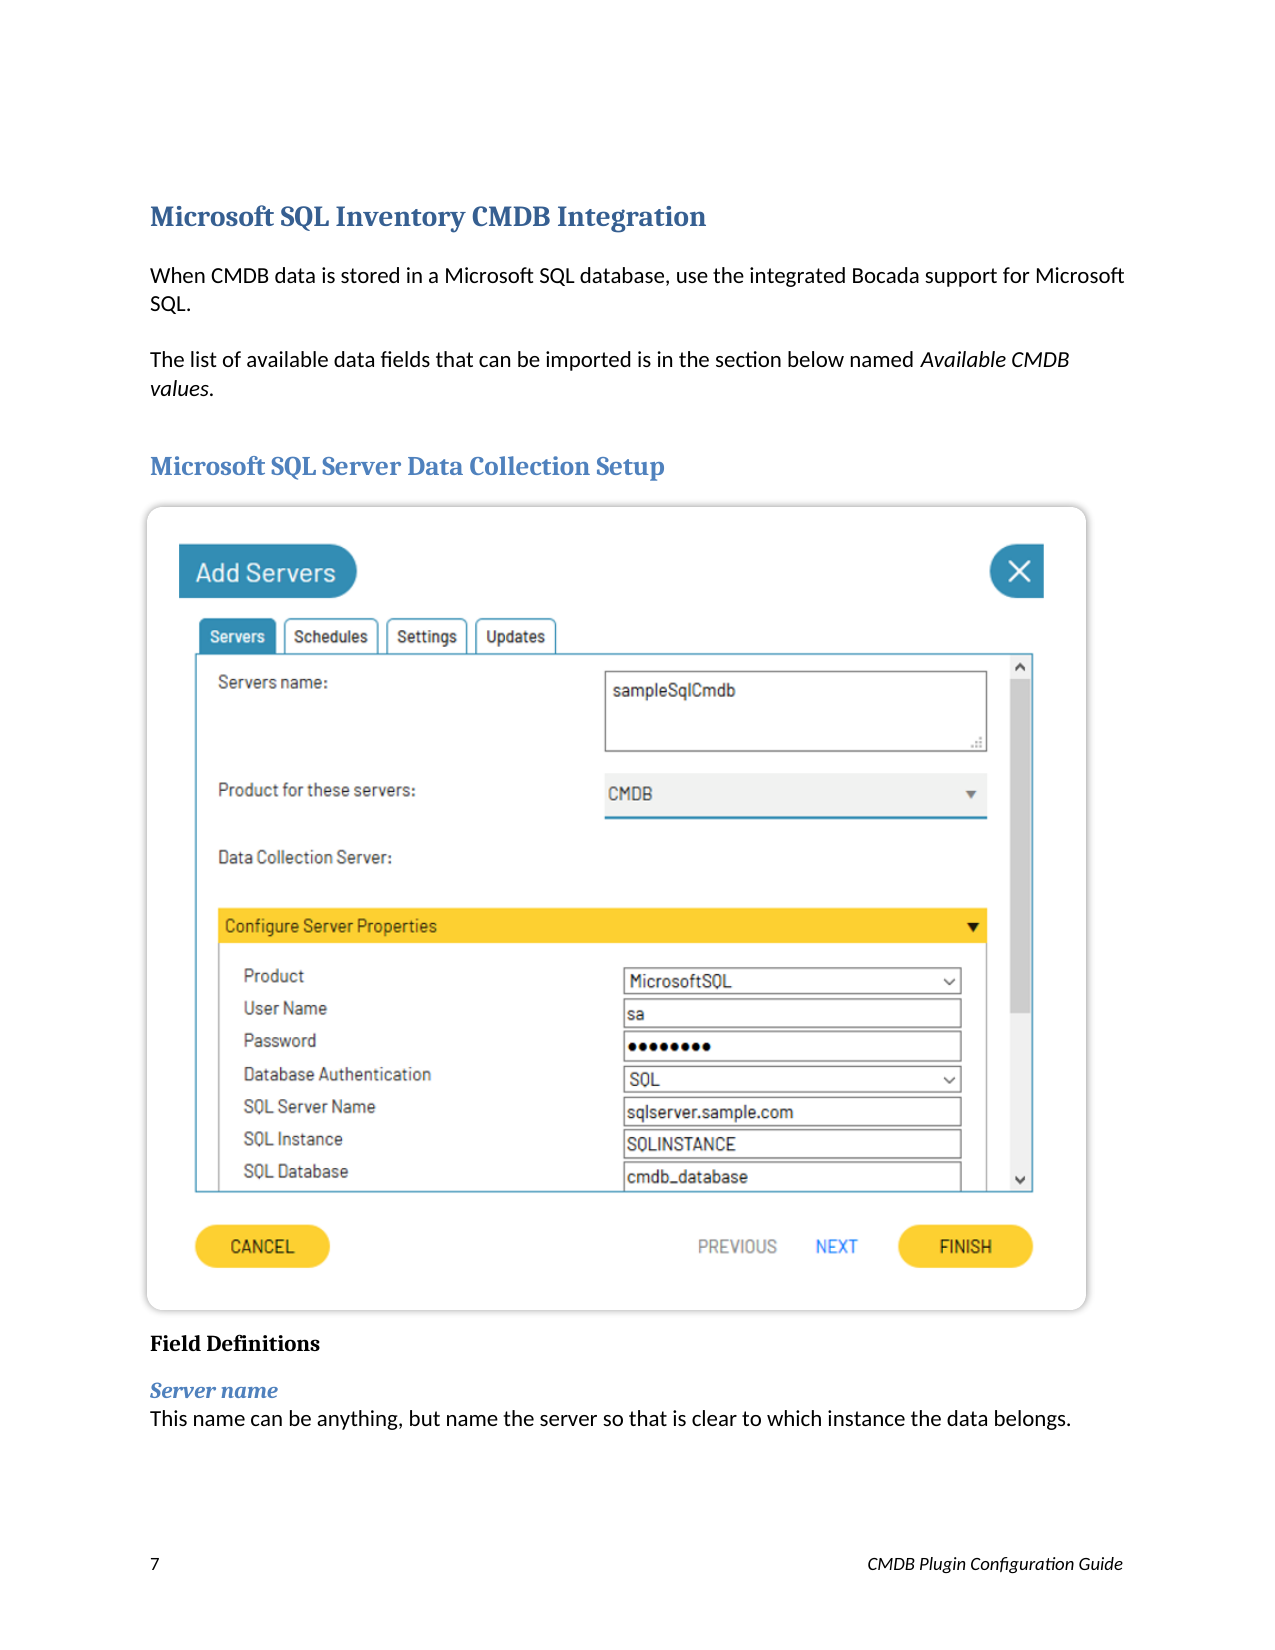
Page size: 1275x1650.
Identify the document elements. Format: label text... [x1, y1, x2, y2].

text The list of available data fields that can be imported is in the section below named Available CMDB values. [150, 346, 1127, 402]
text This name can be anything, but name the server so that is clear to which instance the data belongs. [150, 1404, 1125, 1432]
subtitle Microsoft SQL Server Data Collection Setup [150, 451, 1125, 482]
subtitle Field Definitions [150, 1331, 1125, 1357]
text When CMDB data is stored in a Microsoft SQL database, use the integrated Bocada support for Microsoft SQL. [150, 262, 1127, 318]
picture [178, 538, 1055, 1278]
subtitle Server name [150, 1378, 1125, 1404]
subtitle Microsoft SQL Inventory CMDB Integration [150, 200, 1125, 233]
